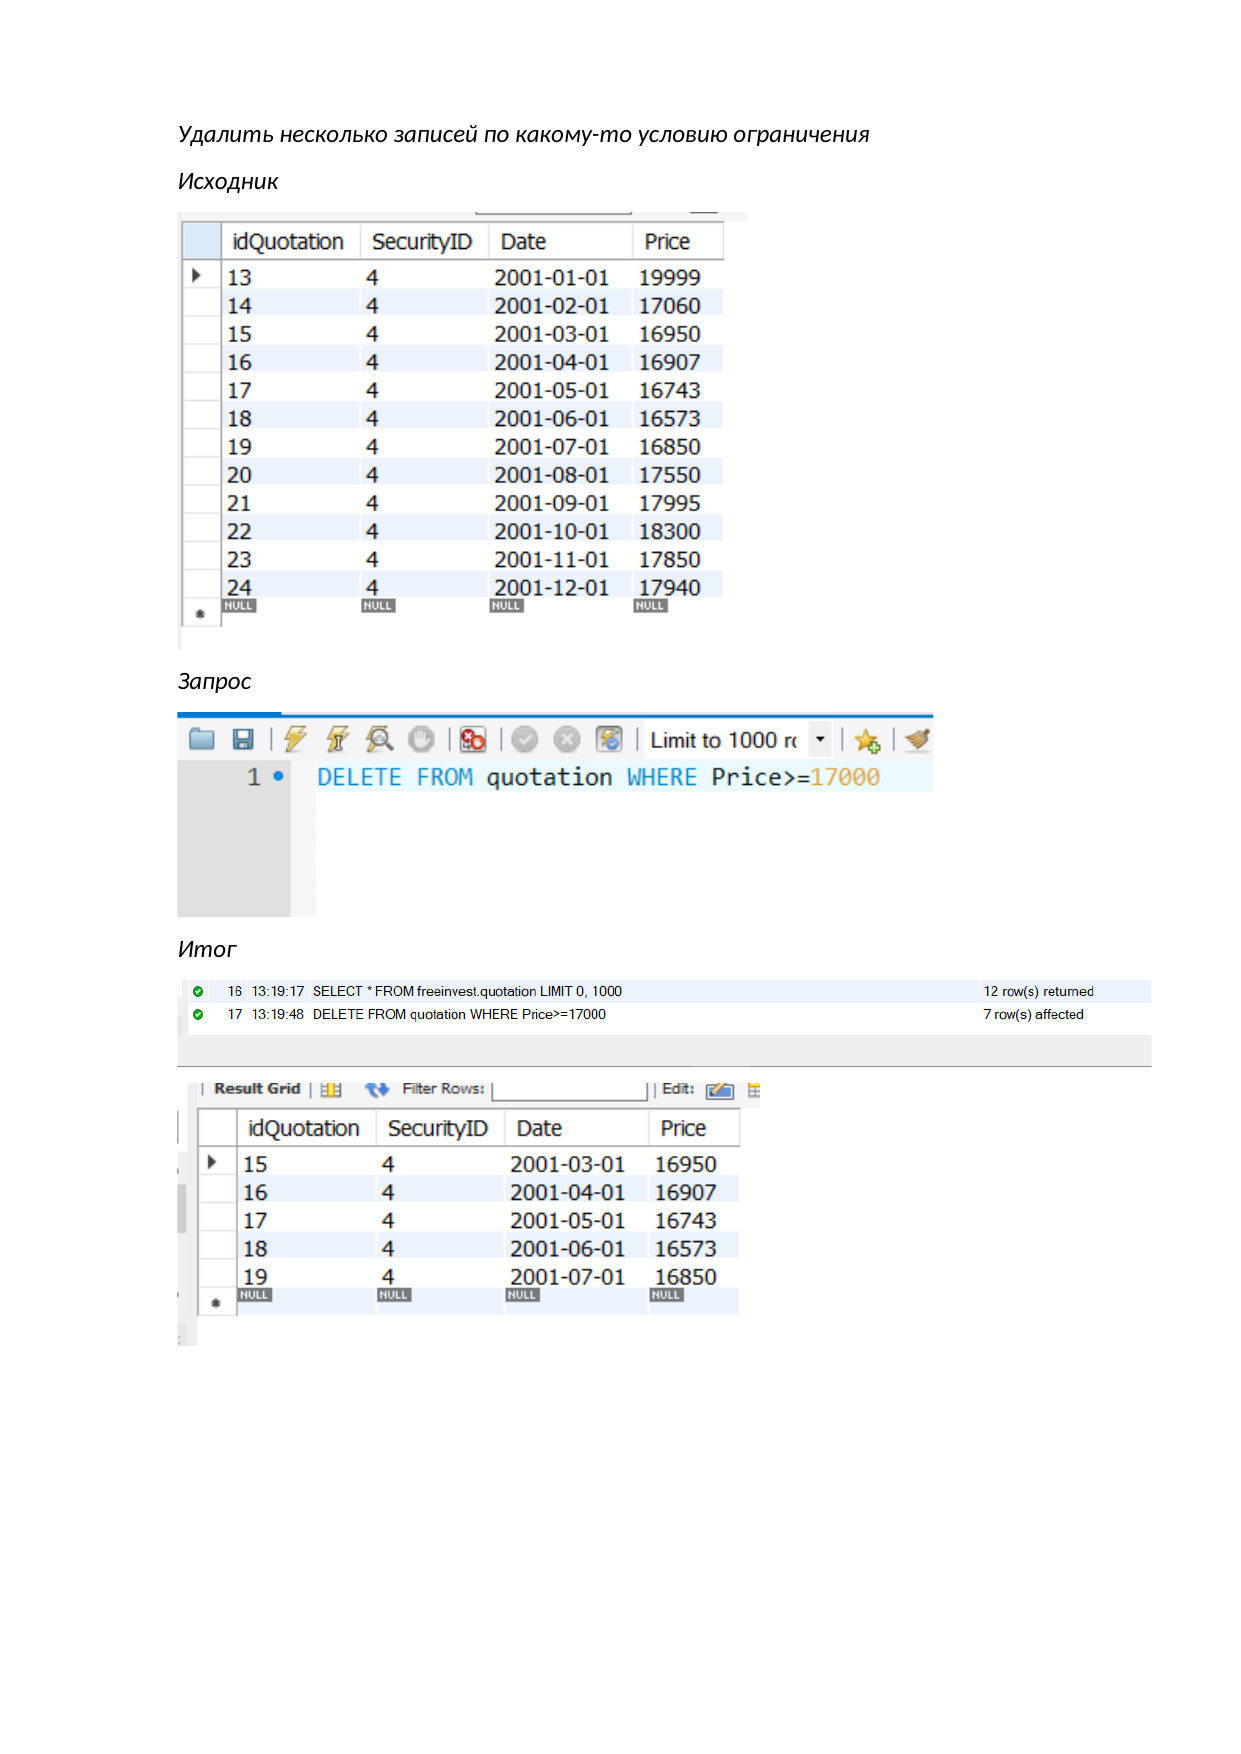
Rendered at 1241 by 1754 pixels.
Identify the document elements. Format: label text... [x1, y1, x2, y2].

text Исходник [177, 165, 1152, 196]
text Удалить несколько записей по какому-то условию ограничения [177, 118, 1152, 149]
picture [177, 980, 1152, 1067]
picture [177, 212, 748, 649]
text Итог [177, 934, 1152, 964]
text Запрос [177, 665, 1152, 696]
picture [177, 1083, 760, 1346]
picture [177, 712, 934, 917]
